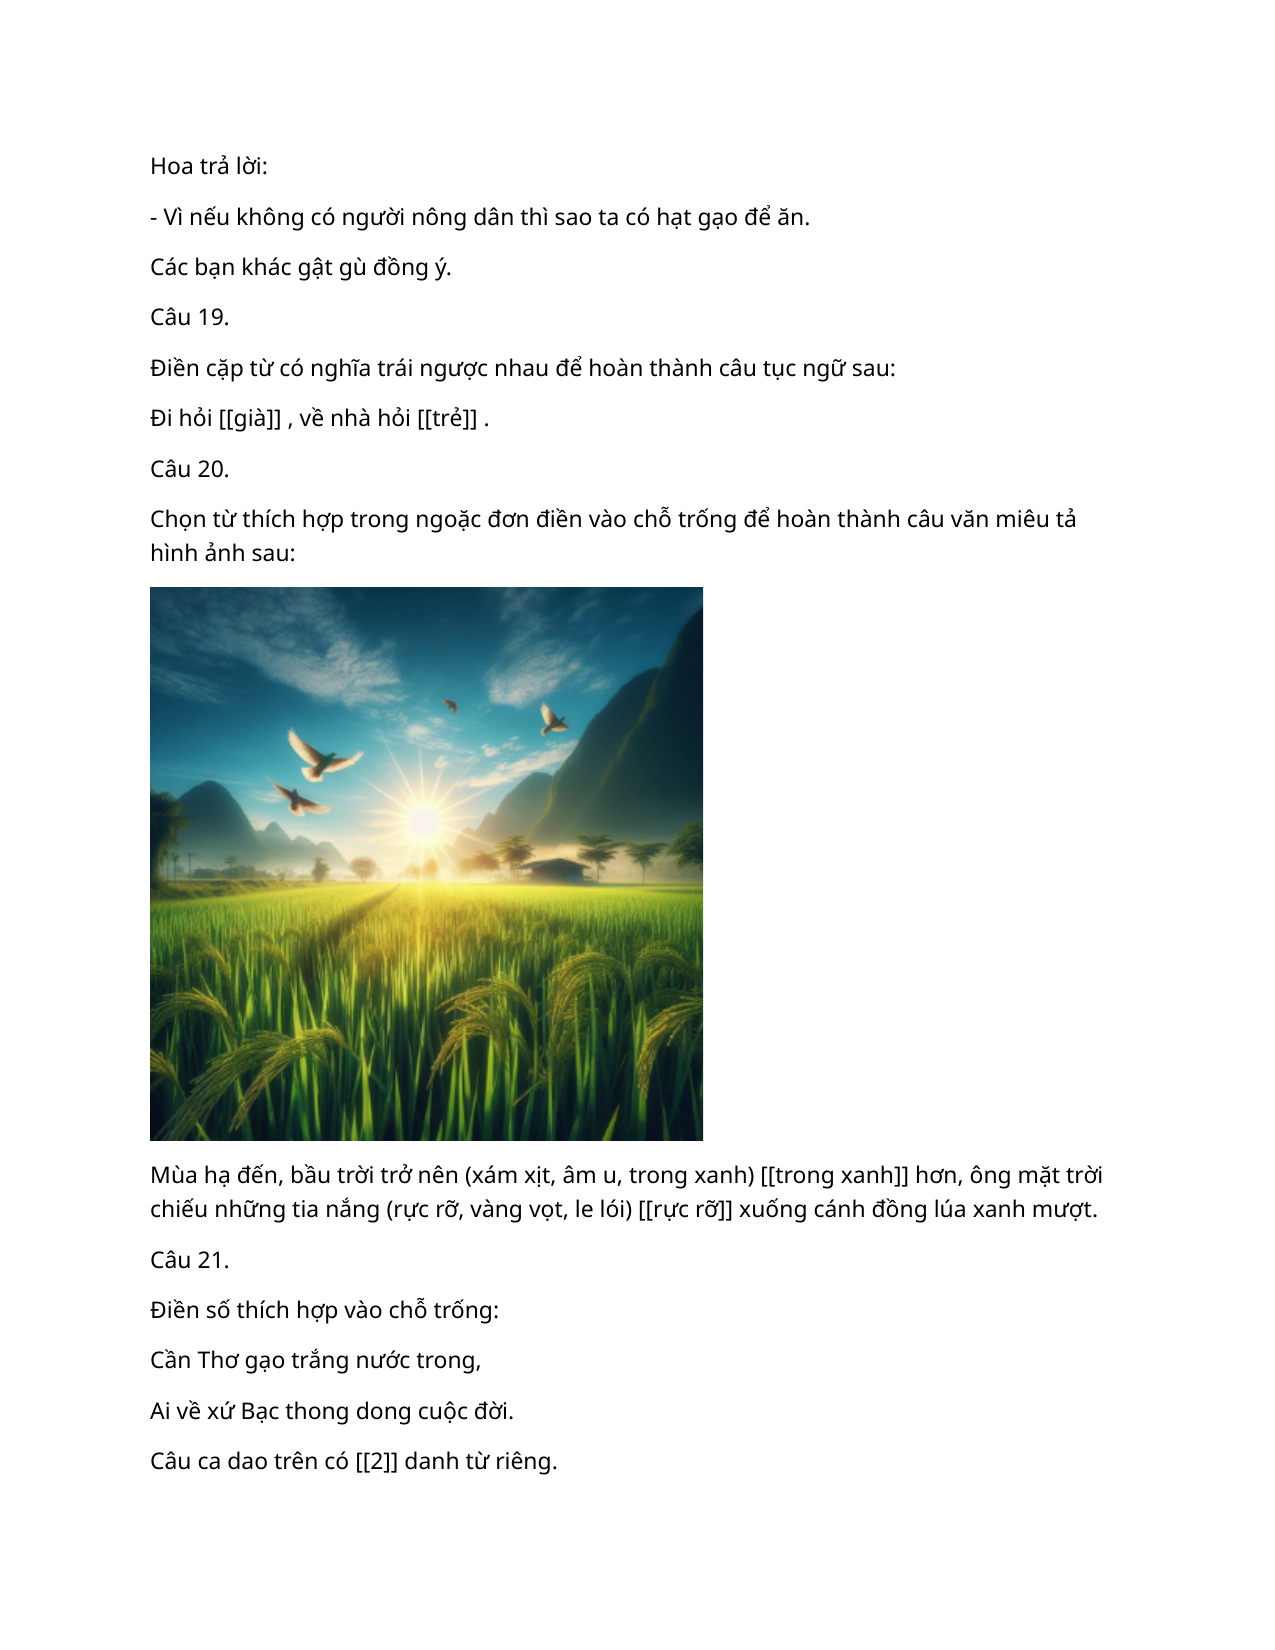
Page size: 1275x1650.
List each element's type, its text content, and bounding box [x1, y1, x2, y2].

text Cần Thơ gạo trắng nước trong, [150, 1344, 1125, 1376]
text Câu ca dao trên có [[2]] danh từ riêng. [150, 1445, 1125, 1476]
text Điền số thích hợp vào chỗ trống: [150, 1294, 1125, 1325]
text Đi hỏi [[già]] , về nhà hỏi [[trẻ]] . [150, 402, 1125, 433]
text Ai về xứ Bạc thong dong cuộc đời. [150, 1395, 1125, 1426]
text Câu 21. [150, 1243, 1125, 1275]
picture [150, 587, 704, 1141]
text Điền cặp từ có nghĩa trái ngược nhau để hoàn thành câu tục ngữ sau: [150, 352, 1125, 383]
text Mùa hạ đến, bầu trời trở nên (xám xịt, âm u, trong xanh) [[trong xanh]] hơn, ông mặt trời chiếu những tia nắng (rực rỡ, vàng vọt, le lói) [[rực rỡ]] xuống cánh đồng lúa xanh mượt. [150, 1159, 1125, 1224]
text Câu 19. [150, 301, 1125, 332]
text Các bạn khác gật gù đồng ý. [150, 251, 1125, 282]
text Chọn từ thích hợp trong ngoặc đơn điền vào chỗ trống để hoàn thành câu văn miêu tả hình ảnh sau: [150, 503, 1125, 568]
text Câu 20. [150, 452, 1125, 484]
text - Vì nếu không có người nông dân thì sao ta có hạt gạo để ăn. [150, 200, 1125, 232]
text Hoa trả lời: [150, 150, 1125, 181]
